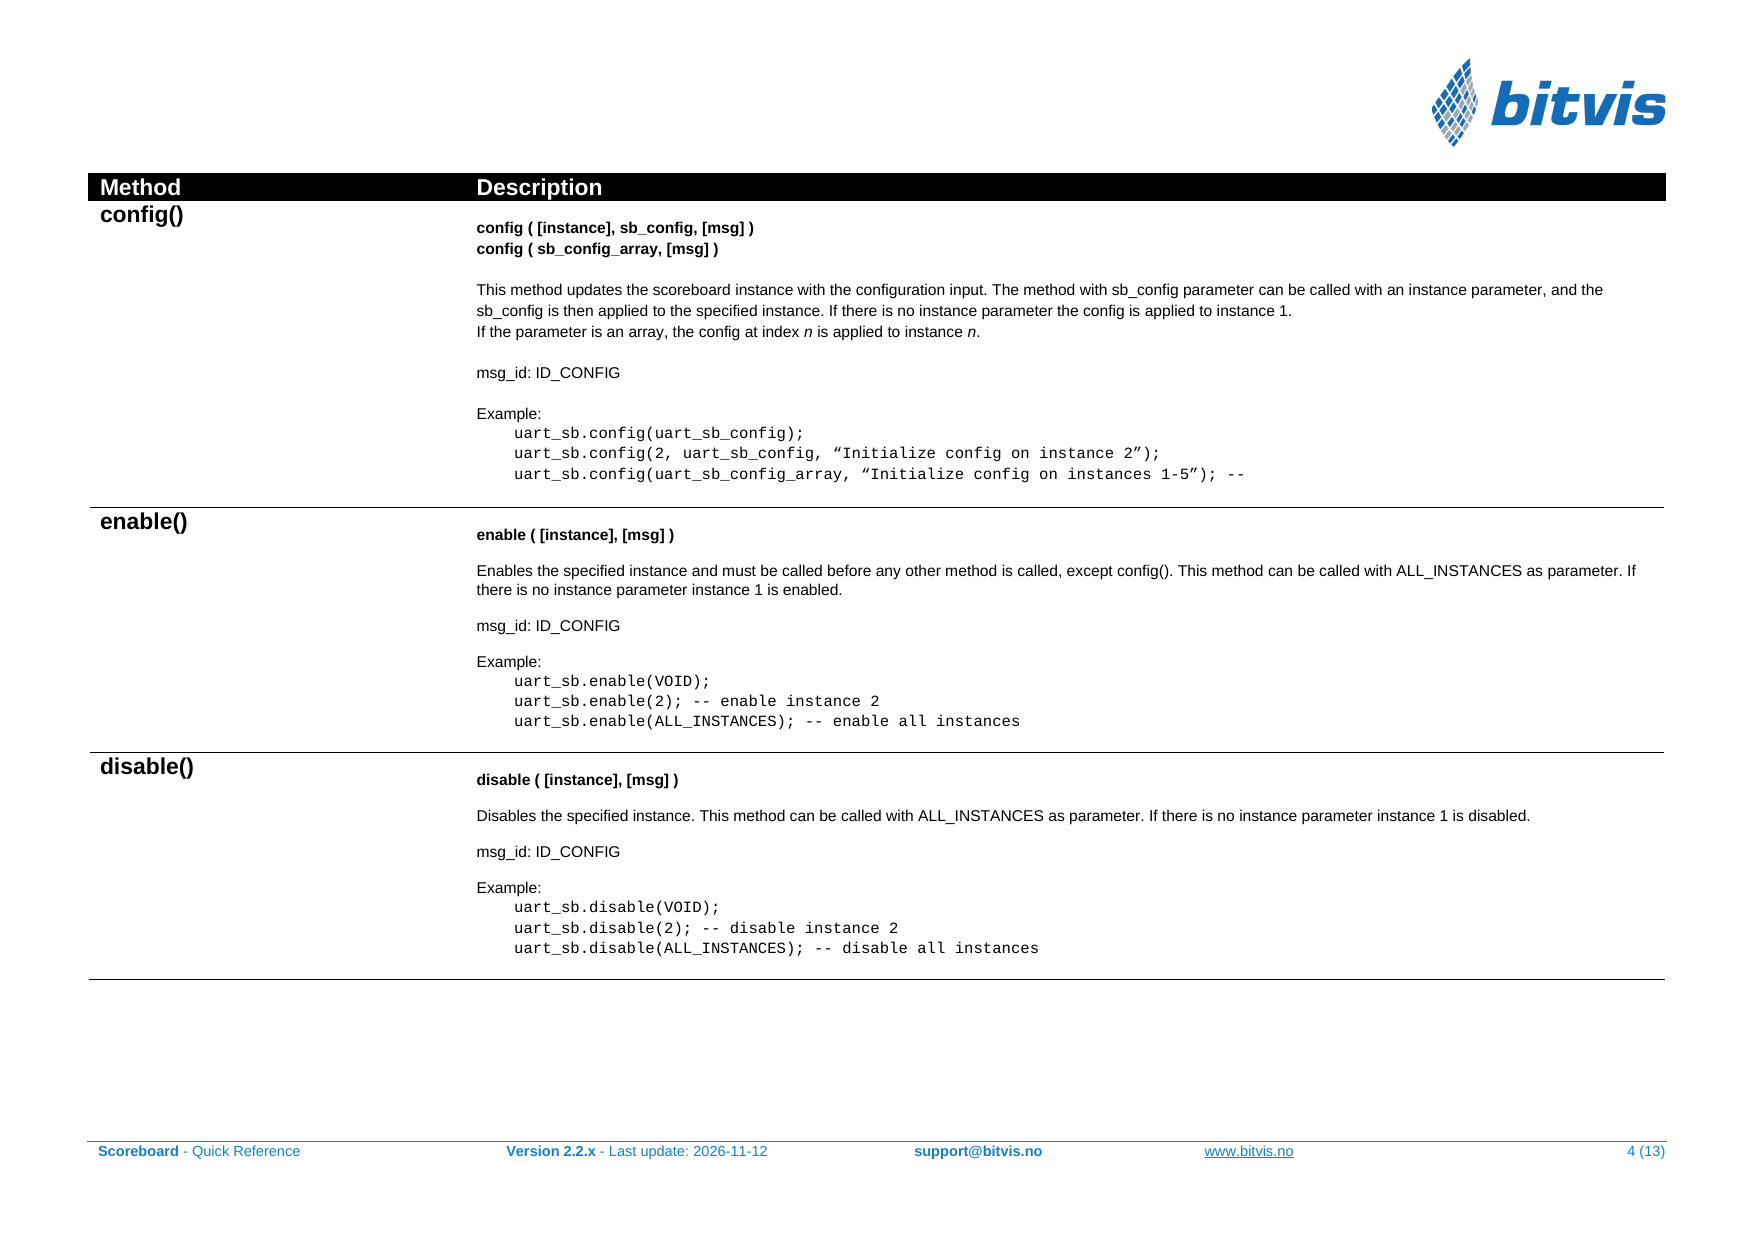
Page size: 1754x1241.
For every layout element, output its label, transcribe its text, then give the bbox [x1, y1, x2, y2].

table_header Method [89, 174, 465, 200]
table_cell config ( [instance], sb_config, [msg] ) config ( sb_config_array, [msg] ) This method updates the scoreboard instance with the configuration input. The method with sb_config parameter can be called with an instance parameter, and the sb_config is then applied to the specified instance. If there is no instance parameter the config is applied to instance 1. If the parameter is an array, the config at index n is applied to instance n. msg_id: ID_CONFIG Example: uart_sb.config(uart_sb_config); uart_sb.config(2, uart_sb_config, “Initialize config on instance 2”); uart_sb.config(uart_sb_config_array, “Initialize config on instances 1-5”); -- [465, 201, 1665, 507]
table_cell config() [89, 201, 465, 507]
table_cell disable() [89, 753, 465, 979]
table_cell disable ( [instance], [msg] ) Disables the specified instance. This method can be called with ALL_INSTANCES as parameter. If there is no instance parameter instance 1 is disabled. msg_id: ID_CONFIG Example: uart_sb.disable(VOID); uart_sb.disable(2); -- disable instance 2 uart_sb.disable(ALL_INSTANCES); -- disable all instances [465, 752, 1665, 979]
table_cell enable ( [instance], [msg] ) Enables the specified instance and must be called before any other method is called, except config(). This method can be called with ALL_INSTANCES as parameter. If there is no instance parameter instance 1 is enabled. msg_id: ID_CONFIG Example: uart_sb.enable(VOID); uart_sb.enable(2); -- enable instance 2 uart_sb.enable(ALL_INSTANCES); -- enable all instances [465, 507, 1665, 752]
picture [1431, 58, 1666, 147]
table_cell enable() [89, 508, 465, 752]
table_header Description [466, 174, 1664, 200]
